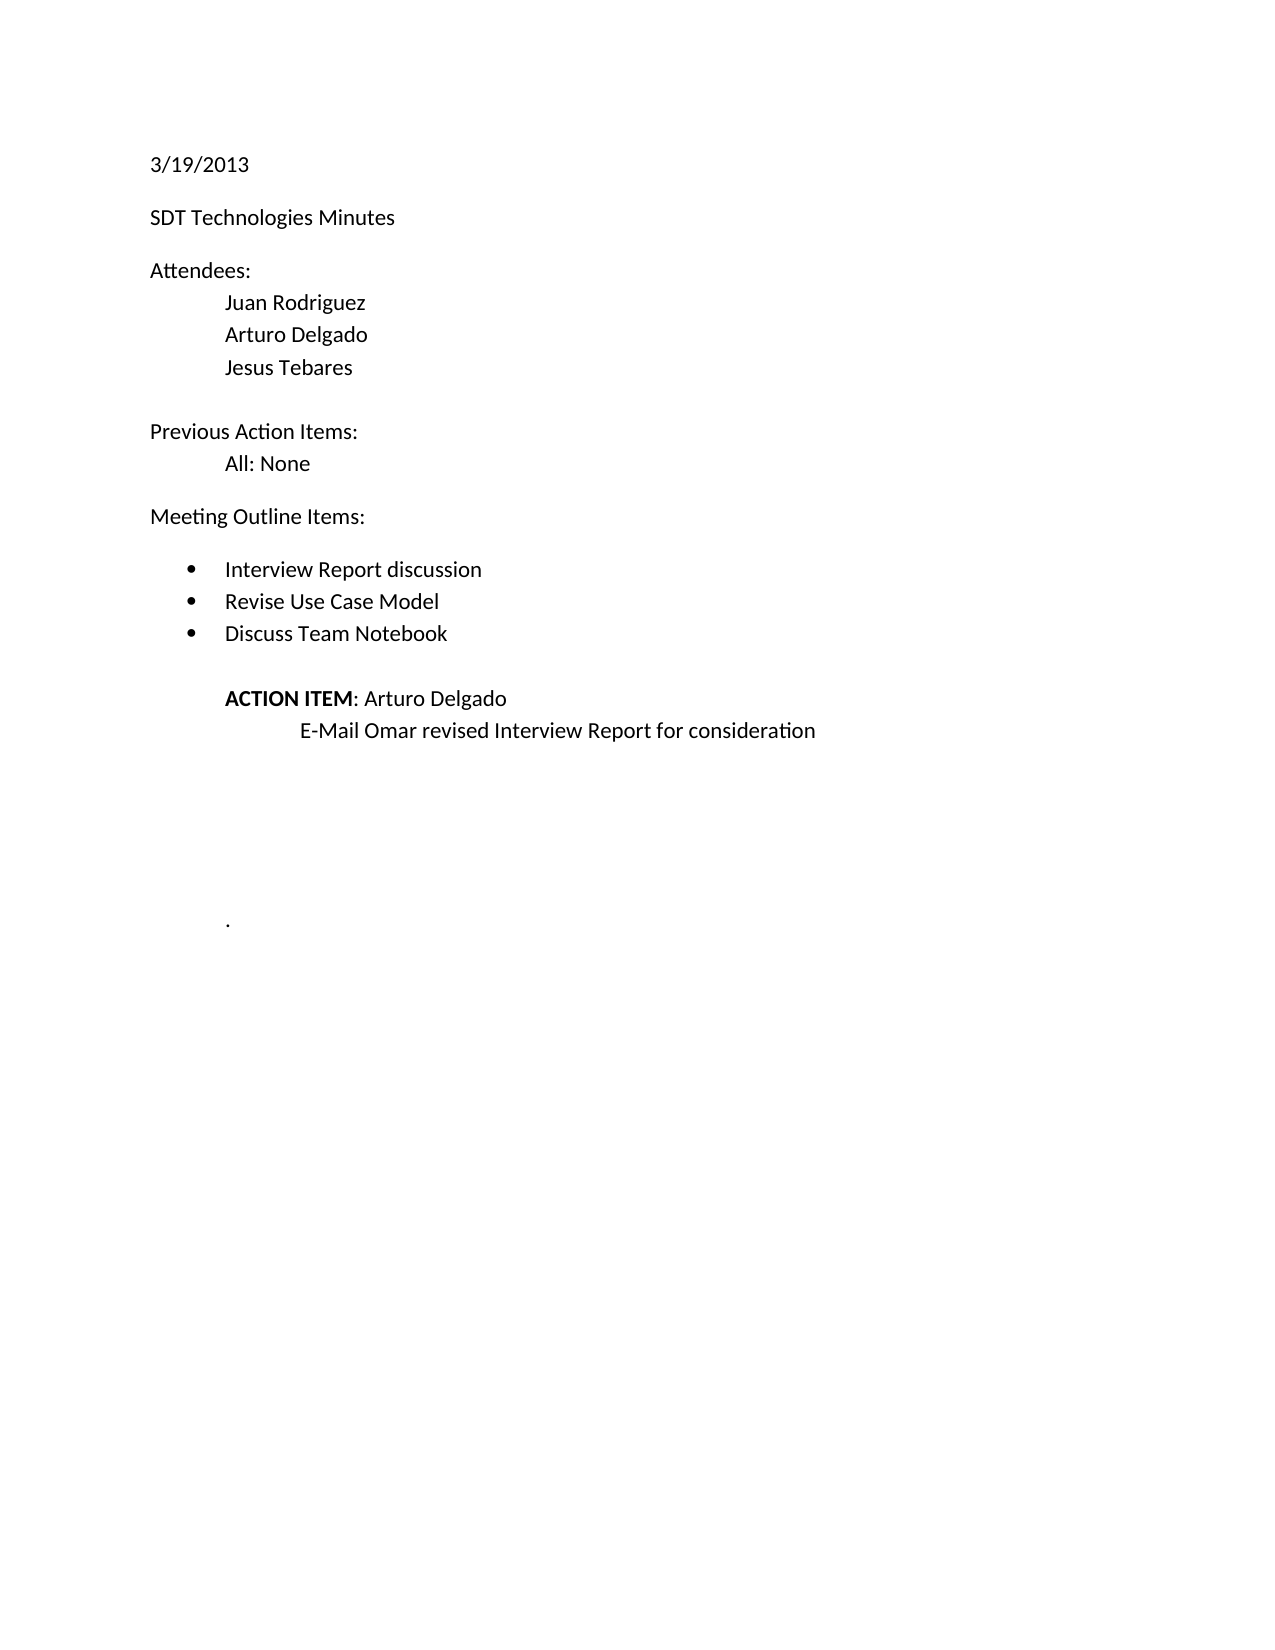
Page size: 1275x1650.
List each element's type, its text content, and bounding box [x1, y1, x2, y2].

list Discuss Team Notebook [187, 619, 1125, 648]
list Previous Action Items: [150, 417, 1125, 445]
text SDT Technologies Minutes [150, 203, 1125, 231]
list Jesus Tebares [225, 353, 1125, 381]
list Juan Rodriguez [225, 288, 1125, 316]
list Arturo Delgado [225, 320, 1125, 348]
text Meeting Outline Items: [150, 502, 1125, 530]
list . [150, 905, 1125, 933]
list All: None [150, 449, 1125, 477]
list ACTION ITEM: Arturo Delgado [225, 684, 1125, 712]
text 3/19/2013 [150, 150, 1125, 178]
list E-Mail Omar revised Interview Report for consideration [300, 716, 1125, 744]
list Attendees: [150, 256, 1125, 284]
list Interview Report discussion [187, 555, 1125, 583]
list Revise Use Case Model [187, 587, 1125, 615]
